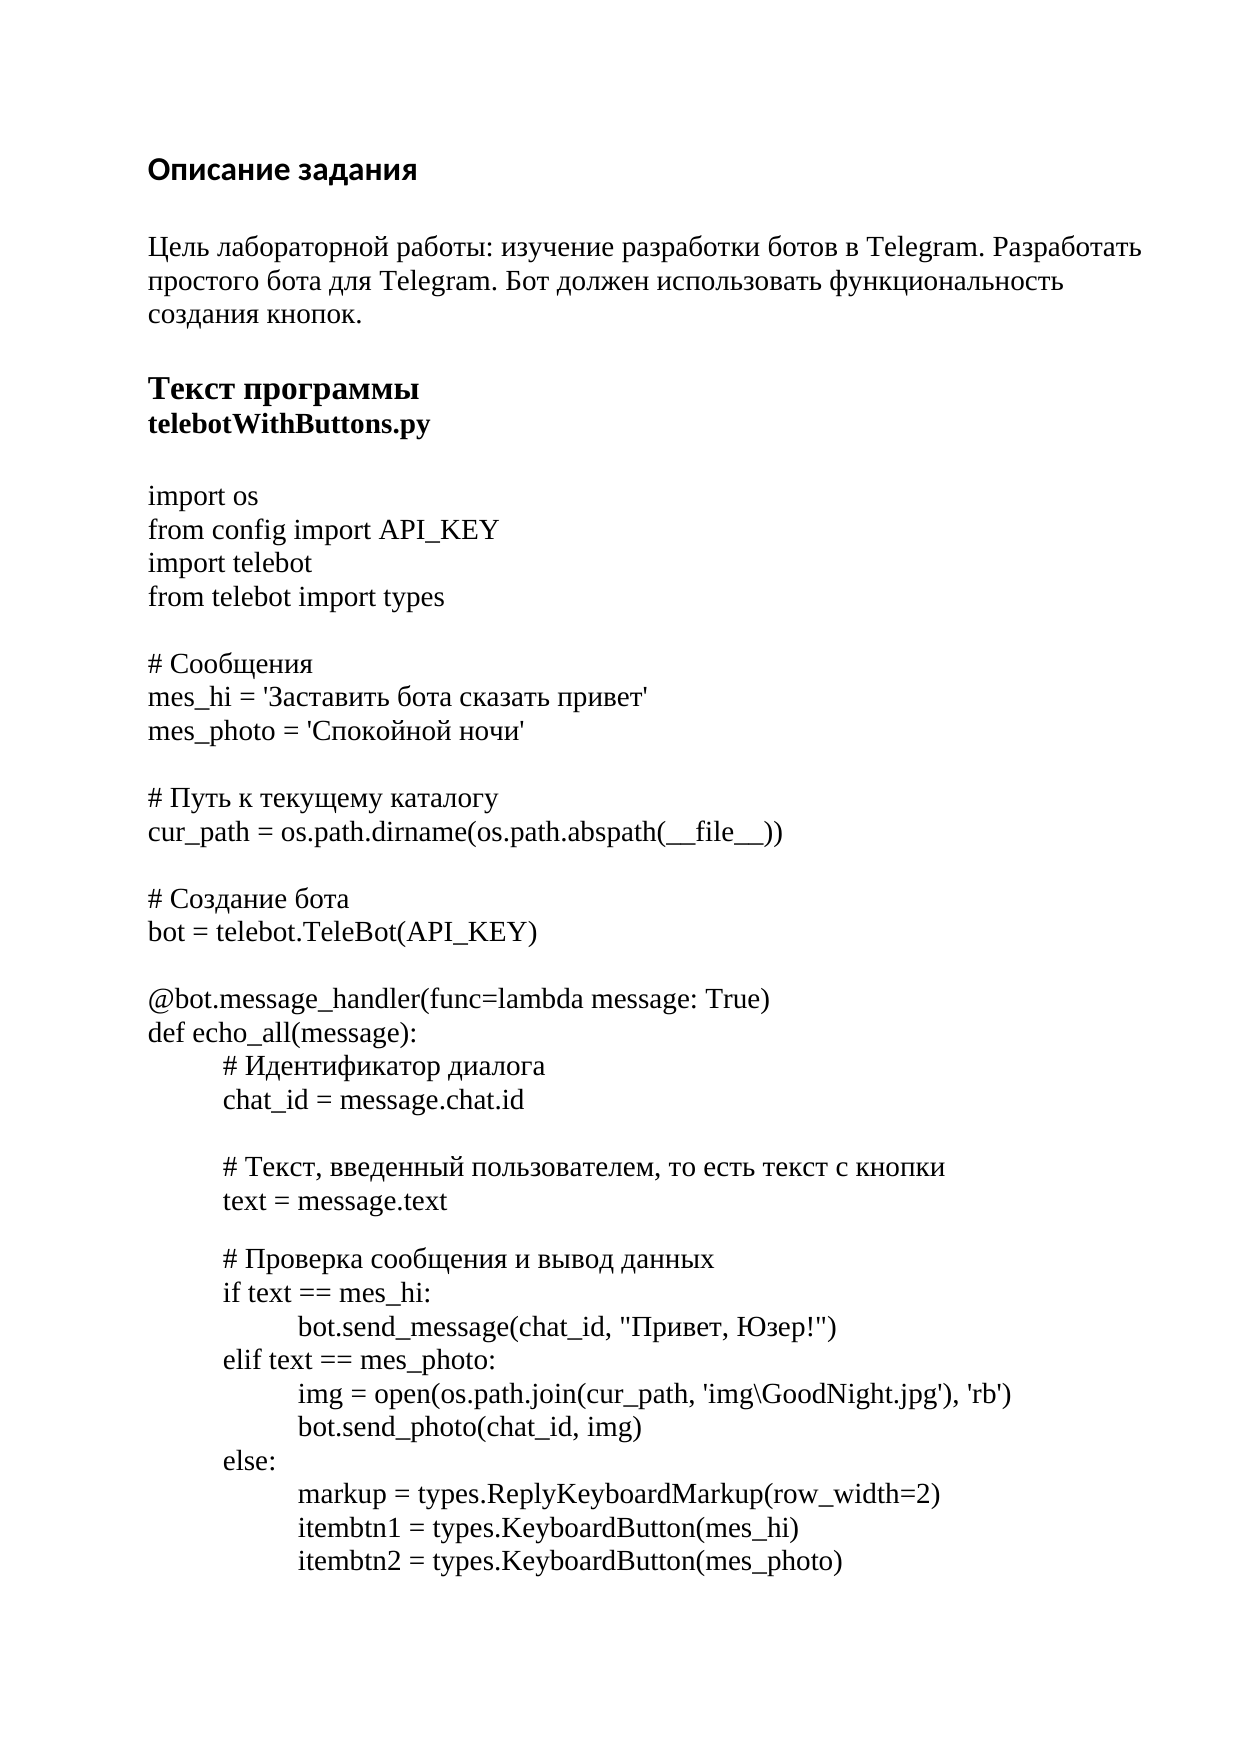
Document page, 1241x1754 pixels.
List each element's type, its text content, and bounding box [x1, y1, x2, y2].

text if text == mes_hi: [148, 1275, 1152, 1309]
text # Создание бота [148, 881, 1152, 914]
text img = open(os.path.join(cur_path, 'img\GoodNight.jpg'), 'rb') [148, 1376, 1152, 1409]
text bot.send_message(chat_id, "Привет, Юзер!") [148, 1309, 1152, 1342]
text markup = types.ReplyKeyboardMarkup(row_width=2) [148, 1476, 1152, 1510]
text mes_hi = 'Заставить бота сказать привет' [148, 679, 1152, 713]
text # Сообщения [148, 646, 1152, 679]
text # Идентификатор диалога [148, 1048, 1152, 1082]
text itembtn1 = types.KeyboardButton(mes_hi) [148, 1510, 1152, 1543]
text def echo_all(message): [148, 1015, 1152, 1048]
text telebotWithButtons.py [148, 406, 1152, 440]
text import os [148, 478, 1152, 512]
text Описание задания [148, 148, 1152, 188]
text else: [148, 1443, 1152, 1476]
text bot = telebot.TeleBot(API_KEY) [148, 914, 1152, 948]
text # Текст, введенный пользователем, то есть текст с кнопки [148, 1149, 1152, 1183]
text # Проверка сообщения и вывод данных [148, 1242, 1152, 1275]
text cur_path = os.path.dirname(os.path.abspath(__file__)) [148, 814, 1152, 847]
text chat_id = message.chat.id [148, 1082, 1152, 1116]
text @bot.message_handler(func=lambda message: True) [148, 981, 1152, 1015]
text elif text == mes_photo: [148, 1342, 1152, 1376]
text Цель лабораторной работы: изучение разработки ботов в Telegram. Разработать простого бота для Telegram. Бот должен использовать функциональность создания кнопок. [148, 229, 1152, 330]
text bot.send_photo(chat_id, img) [148, 1409, 1152, 1443]
text itembtn2 = types.KeyboardButton(mes_photo) [148, 1543, 1152, 1577]
text # Путь к текущему каталогу [148, 780, 1152, 814]
text from telebot import types [148, 579, 1152, 612]
text mes_photo = 'Спокойной ночи' [148, 713, 1152, 747]
text Текст программы [148, 368, 1152, 406]
text import telebot [148, 545, 1152, 579]
text text = message.text [148, 1183, 1152, 1216]
text from config import API_KEY [148, 512, 1152, 545]
